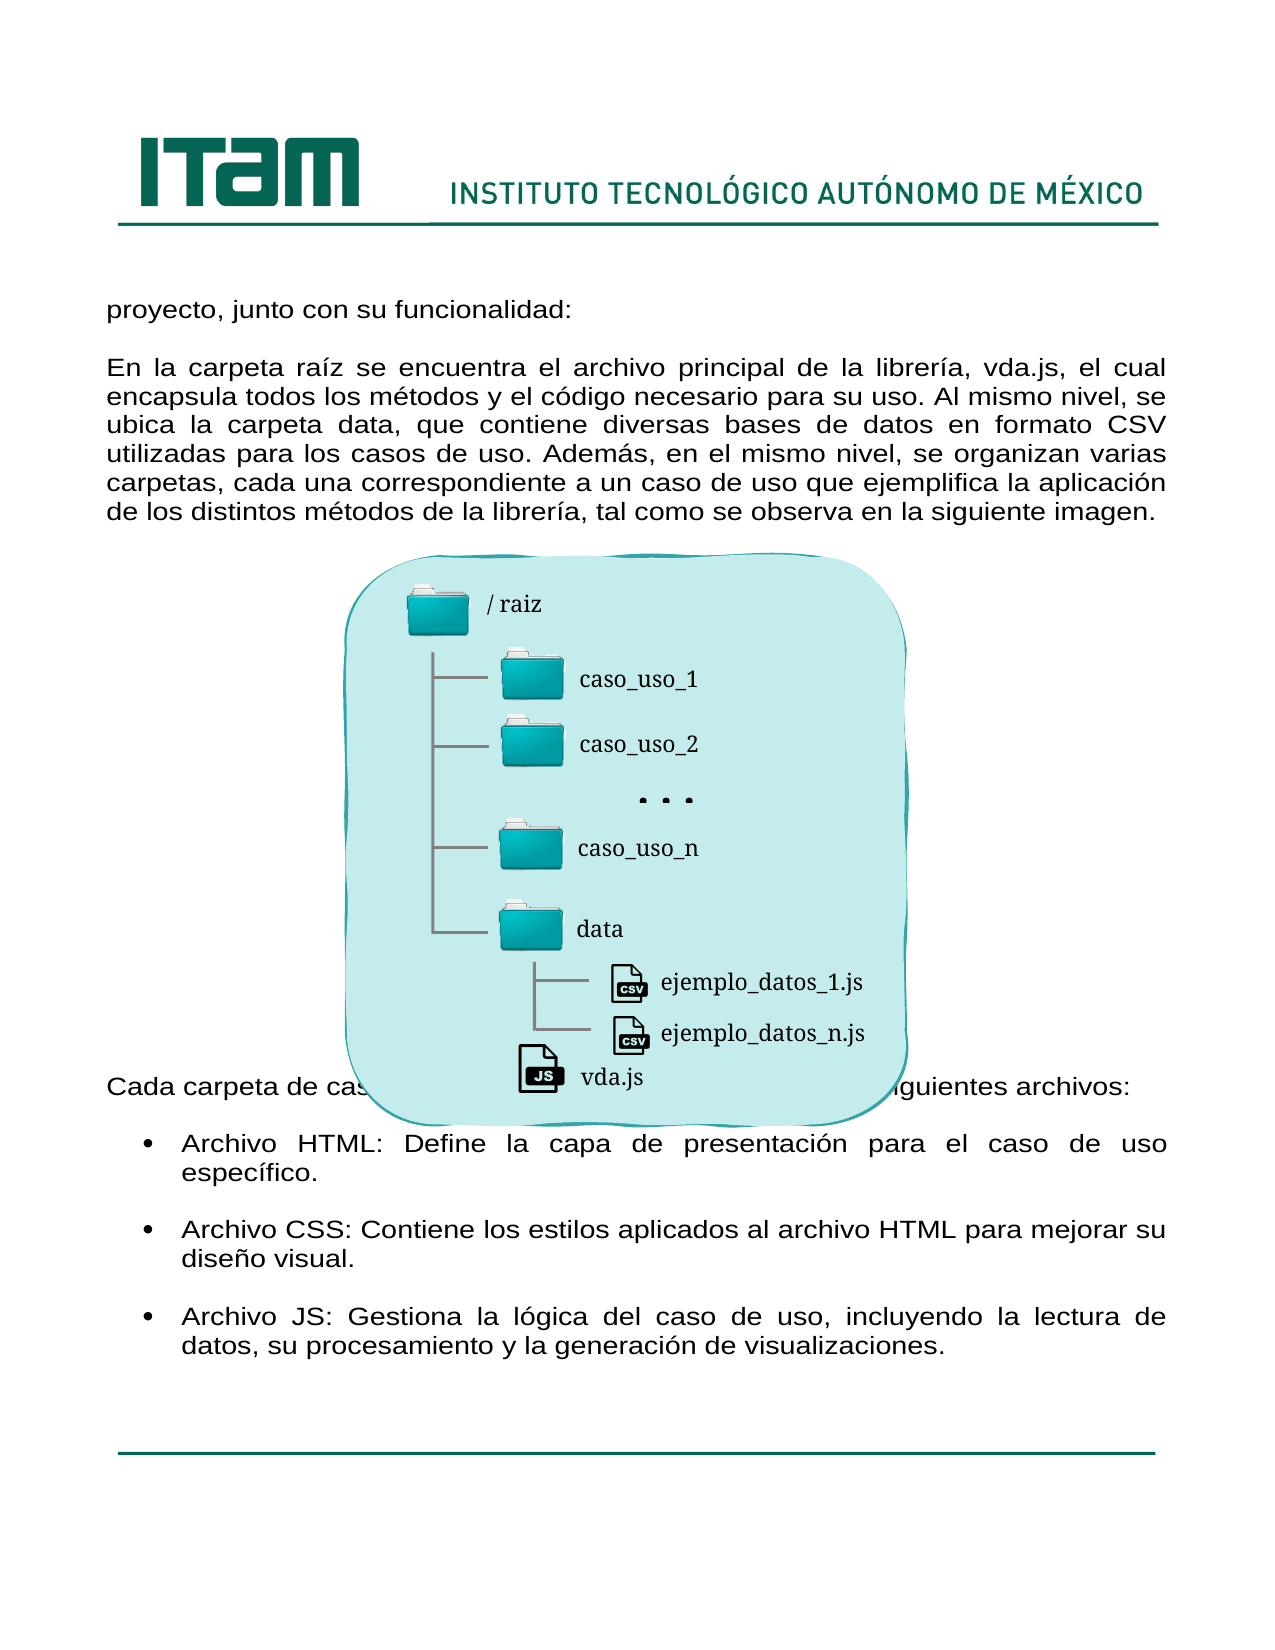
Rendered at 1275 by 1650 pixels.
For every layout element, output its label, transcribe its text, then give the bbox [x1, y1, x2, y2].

list Archivo JS: Gestiona la lógica del caso de uso, incluyendo la lectura de datos, su procesamiento y la generación de visualizaciones. [144, 1302, 1169, 1359]
picture [496, 899, 565, 955]
picture [118, 118, 381, 222]
picture [517, 1044, 566, 1093]
picture [450, 172, 1143, 205]
picture [498, 714, 566, 771]
text Cada carpeta de caso de uso, se encuentra formada por los siguientes archivos: [106, 1072, 370, 1100]
picture [404, 584, 471, 640]
text A continuación, se describe la estructura de carpetas y archivos principales del proyecto, junto con su funcionalidad: [106, 295, 1169, 324]
picture [496, 818, 565, 874]
text Cada carpeta de caso de uso, se encuentra formada por los siguientes archivos: [887, 1072, 1169, 1100]
text En la carpeta raíz se encuentra el archivo principal de la librería, vda.js, el cual encapsula todos los métodos y el código necesario para su uso. Al mismo nivel, se ubica la carpeta data, que contiene diversas bases de datos en formato CSV utilizadas para los casos de uso. Además, en el mismo nivel, se organizan varias carpetas, cada una correspondiente a un caso de uso que ejemplifica la aplicación de los distintos métodos de la librería, tal como se observa en la siguiente imagen. [106, 353, 1169, 525]
list Archivo CSS: Contiene los estilos aplicados al archivo HTML para mejorar su diseño visual. [144, 1216, 1169, 1273]
list Archivo HTML: Define la capa de presentación para el caso de uso específico. [144, 1129, 1169, 1187]
picture [610, 964, 649, 1003]
picture [498, 647, 566, 704]
picture [612, 1016, 651, 1055]
